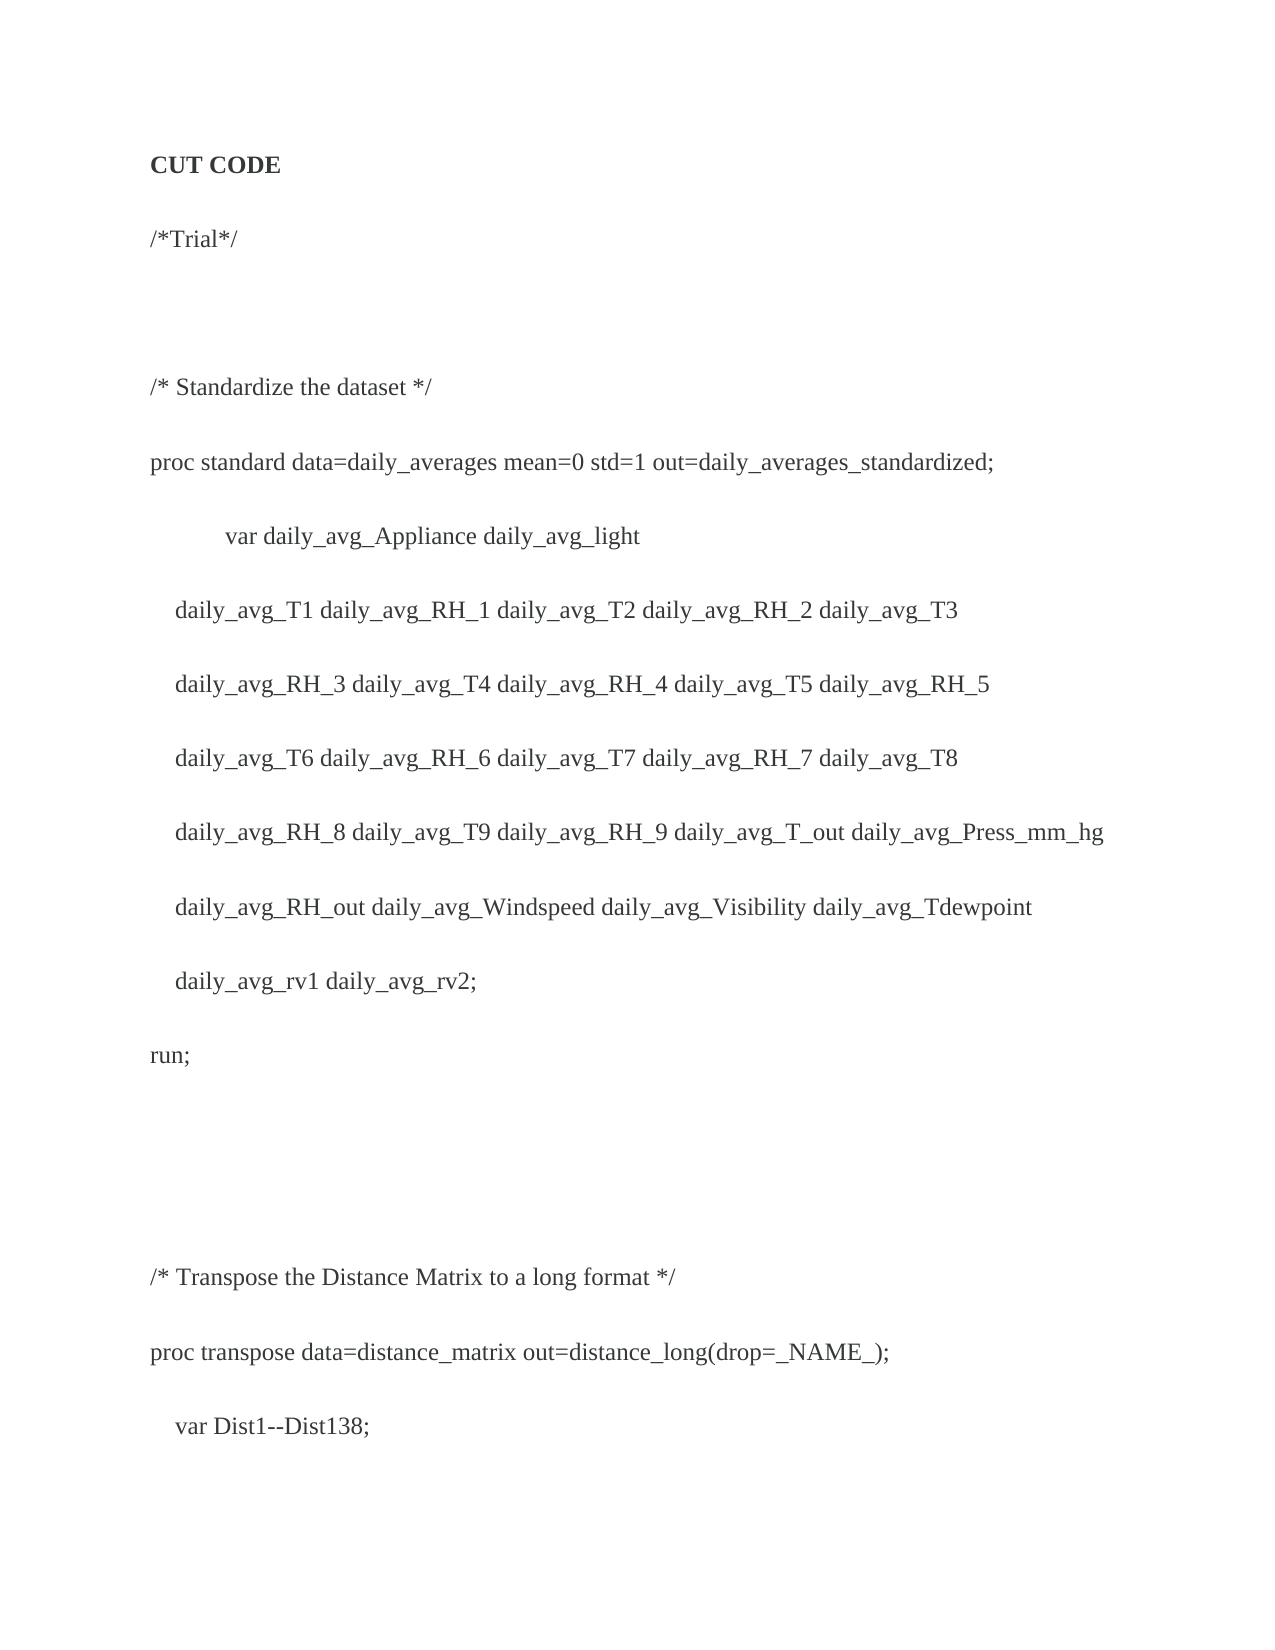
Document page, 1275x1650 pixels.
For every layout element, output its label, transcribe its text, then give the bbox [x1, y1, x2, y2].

text /*Trial*/ [150, 224, 1125, 253]
text /* Transpose the Distance Matrix to a long format */ [150, 1262, 1125, 1291]
text var daily_avg_Appliance daily_avg_light [150, 521, 1125, 549]
text daily_avg_T6 daily_avg_RH_6 daily_avg_T7 daily_avg_RH_7 daily_avg_T8 [150, 743, 1125, 772]
text var Dist1--Dist138; [150, 1411, 1125, 1439]
text run; [150, 1040, 1125, 1069]
text CUT CODE [150, 150, 1125, 179]
text /* Standardize the dataset */ [150, 372, 1125, 401]
text daily_avg_RH_3 daily_avg_T4 daily_avg_RH_4 daily_avg_T5 daily_avg_RH_5 [150, 669, 1125, 698]
text proc transpose data=distance_matrix out=distance_long(drop=_NAME_); [150, 1337, 1125, 1365]
text daily_avg_RH_out daily_avg_Windspeed daily_avg_Visibility daily_avg_Tdewpoint [150, 892, 1125, 920]
text daily_avg_RH_8 daily_avg_T9 daily_avg_RH_9 daily_avg_T_out daily_avg_Press_mm_hg [150, 817, 1125, 846]
text proc standard data=daily_averages mean=0 std=1 out=daily_averages_standardized; [150, 447, 1125, 475]
text daily_avg_T1 daily_avg_RH_1 daily_avg_T2 daily_avg_RH_2 daily_avg_T3 [150, 595, 1125, 624]
text daily_avg_rv1 daily_avg_rv2; [150, 966, 1125, 994]
